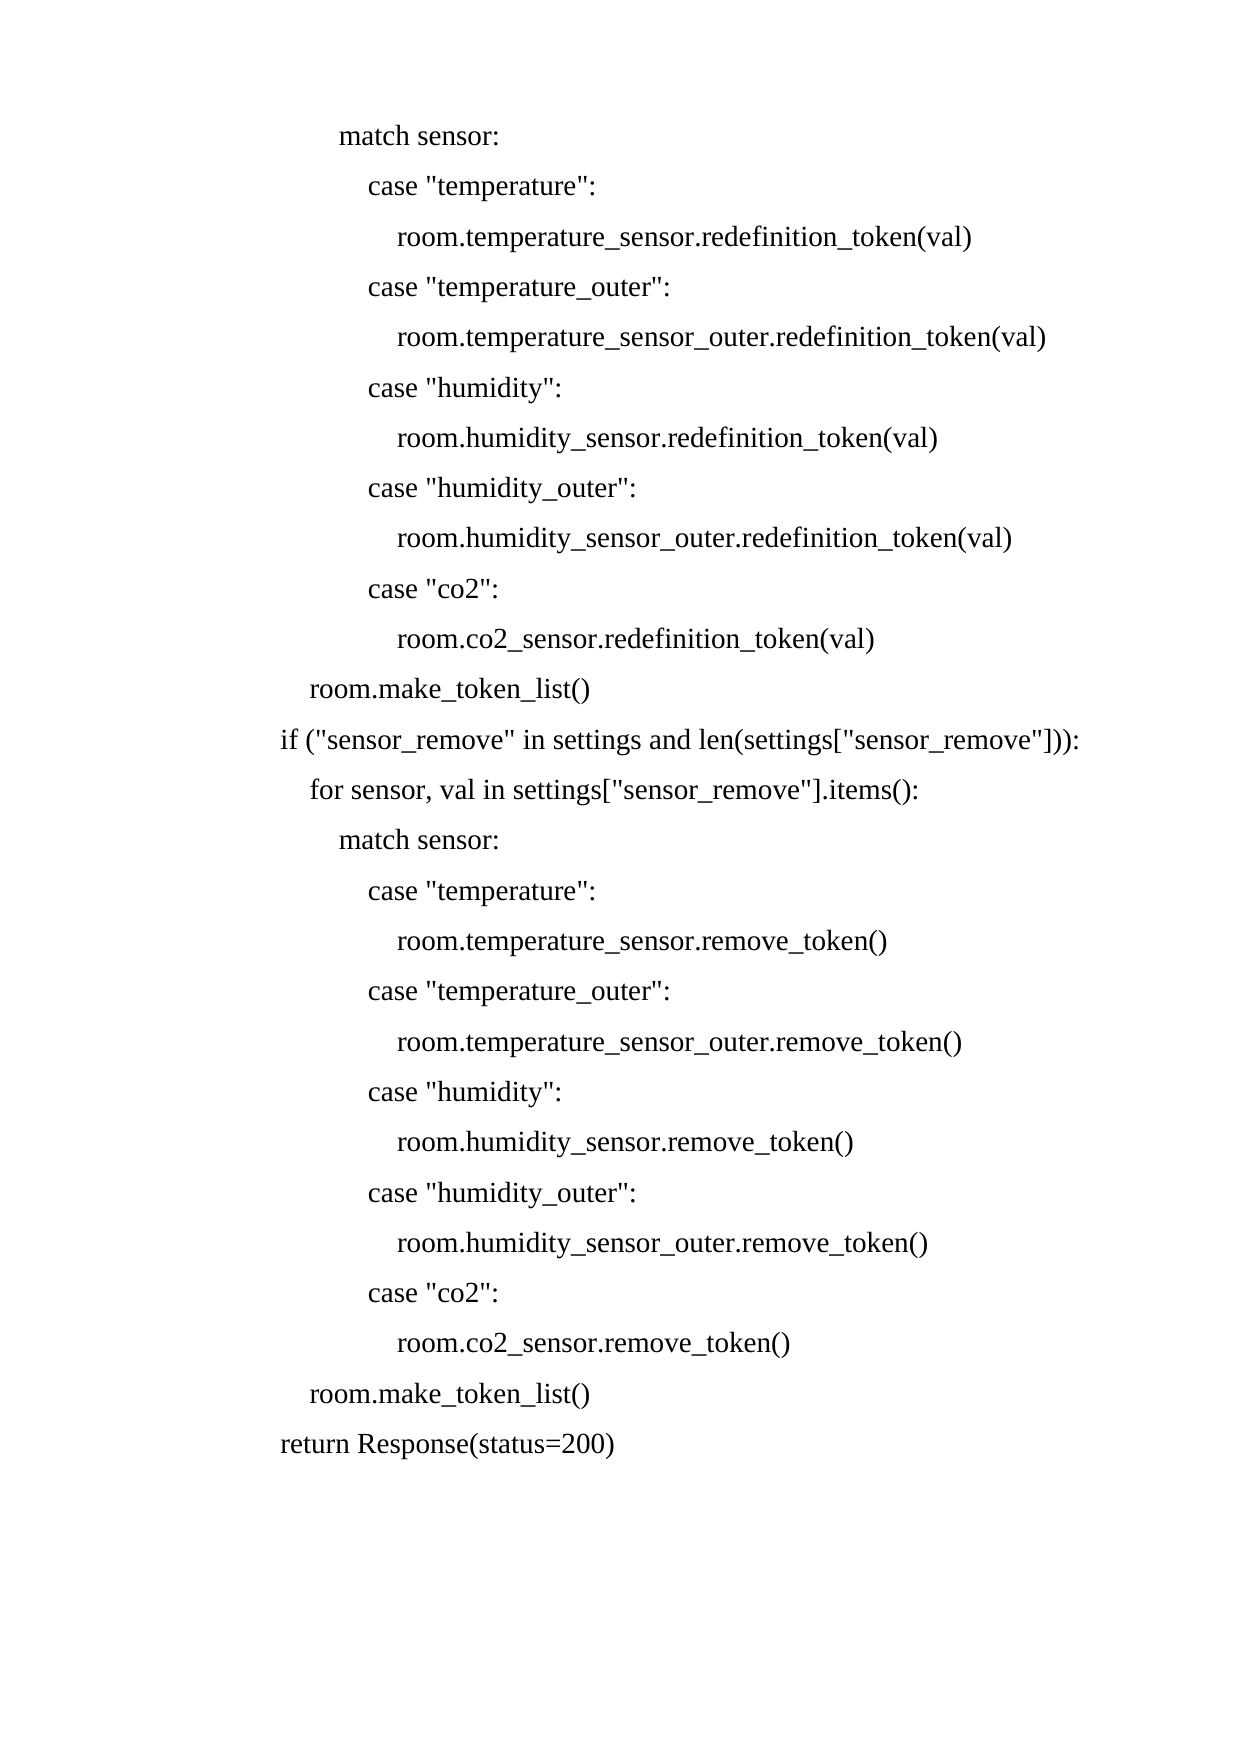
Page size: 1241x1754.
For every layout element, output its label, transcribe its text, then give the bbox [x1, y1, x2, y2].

text case "humidity_outer": [177, 1175, 1152, 1208]
text room.make_token_list() [177, 672, 1152, 705]
text room.co2_sensor.redefinition_token(val) [177, 621, 1152, 655]
text room.temperature_sensor_outer.remove_token() [177, 1024, 1152, 1057]
text room.humidity_sensor.redefinition_token(val) [177, 420, 1152, 453]
text case "temperature": [177, 168, 1152, 202]
text case "co2": [177, 1275, 1152, 1309]
text room.make_token_list() [177, 1376, 1152, 1409]
text room.humidity_sensor.remove_token() [177, 1124, 1152, 1158]
text return Response(status=200) [177, 1426, 1152, 1460]
text case "temperature_outer": [177, 269, 1152, 303]
text room.humidity_sensor_outer.remove_token() [177, 1225, 1152, 1258]
text case "humidity": [177, 1074, 1152, 1108]
text room.humidity_sensor_outer.redefinition_token(val) [177, 521, 1152, 554]
text case "temperature": [177, 873, 1152, 906]
text case "temperature_outer": [177, 973, 1152, 1007]
text for sensor, val in settings["sensor_remove"].items(): [177, 772, 1152, 806]
text room.temperature_sensor.remove_token() [177, 923, 1152, 957]
text match sensor: [177, 822, 1152, 856]
text if ("sensor_remove" in settings and len(settings["sensor_remove"])): [177, 722, 1152, 755]
text case "co2": [177, 571, 1152, 604]
text case "humidity_outer": [177, 470, 1152, 504]
text match sensor: [177, 118, 1152, 152]
text case "humidity": [177, 370, 1152, 403]
text room.temperature_sensor_outer.redefinition_token(val) [177, 319, 1152, 353]
text room.co2_sensor.remove_token() [177, 1326, 1152, 1359]
text room.temperature_sensor.redefinition_token(val) [177, 219, 1152, 252]
